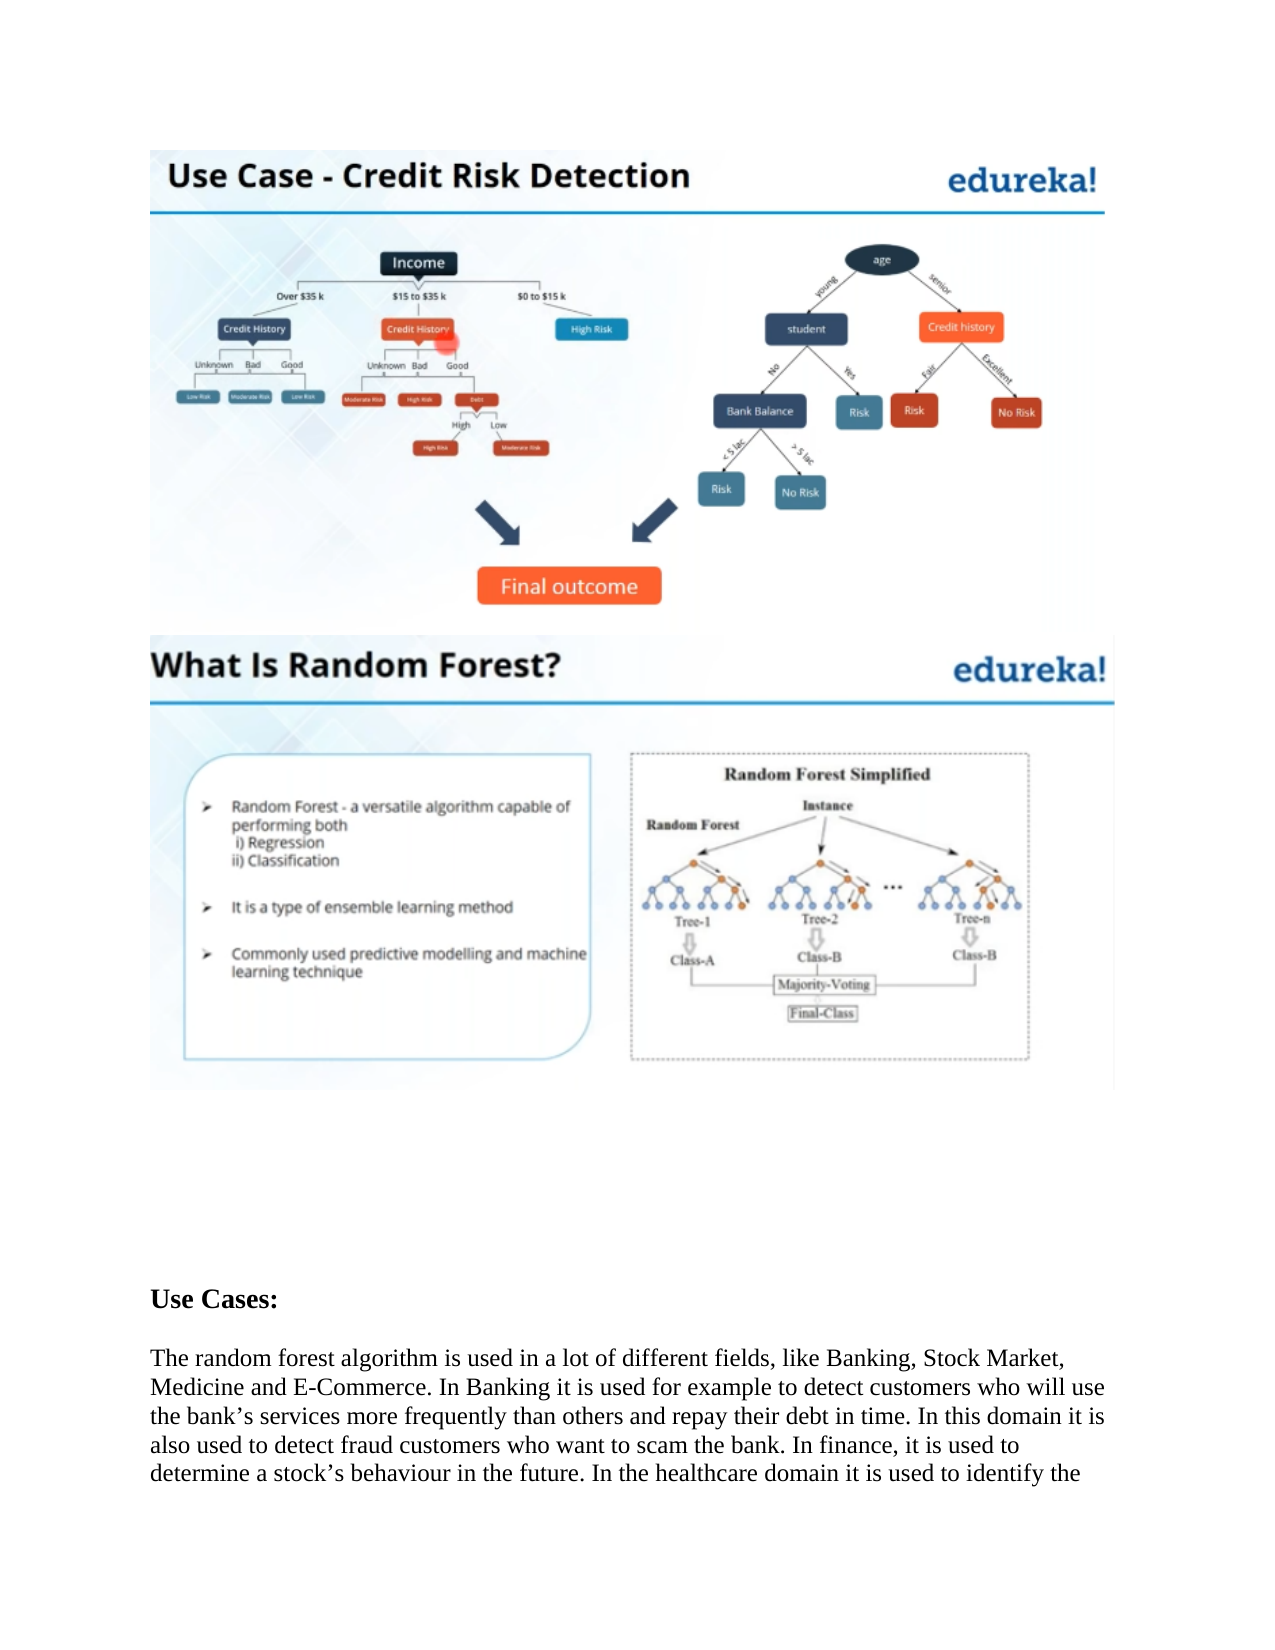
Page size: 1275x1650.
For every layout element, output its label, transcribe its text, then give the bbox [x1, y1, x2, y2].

picture [150, 635, 1125, 1090]
picture [150, 150, 1124, 632]
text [150, 1343, 1125, 1487]
subtitle Use Cases: [150, 1282, 1125, 1314]
